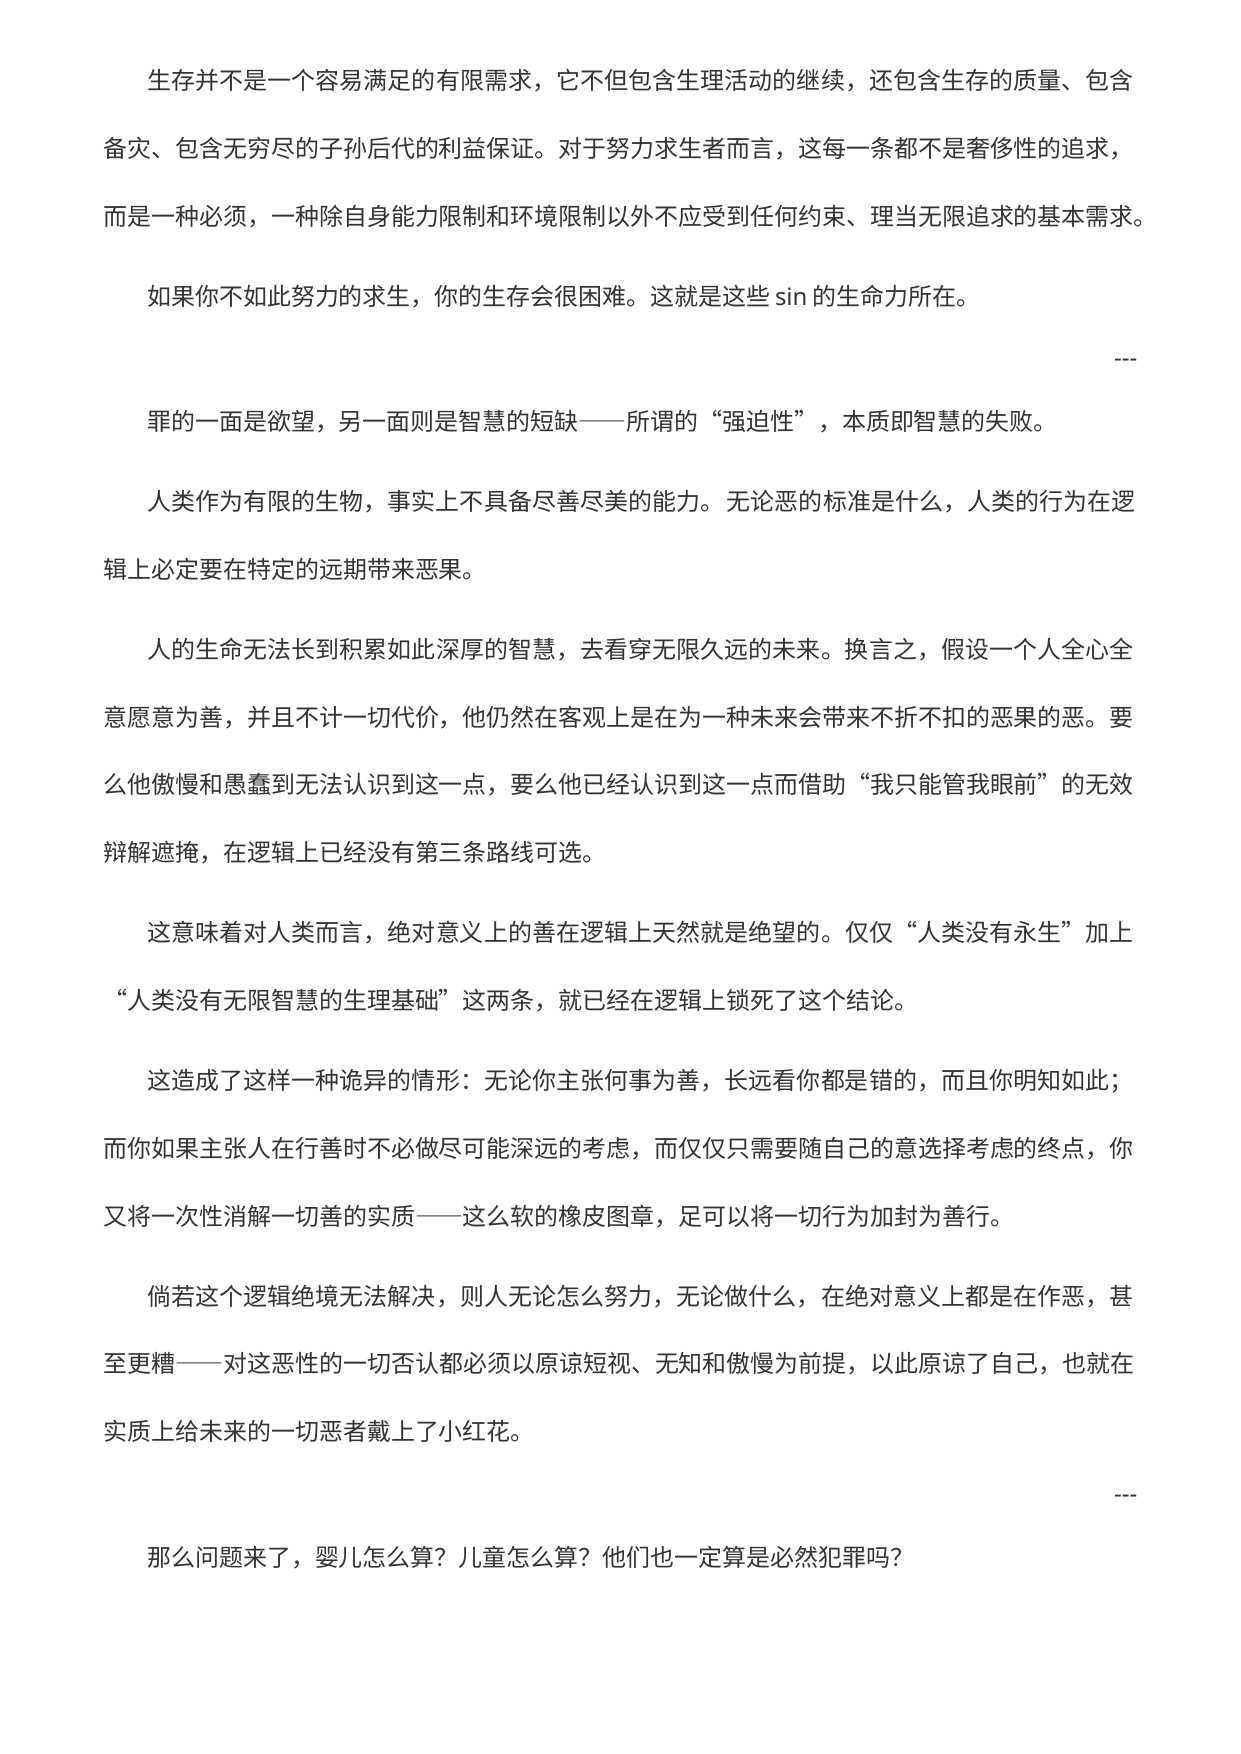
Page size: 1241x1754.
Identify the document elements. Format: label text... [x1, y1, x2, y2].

text 那么问题来了，婴儿怎么算？儿童怎么算？他们也一定算是必然犯罪吗？ [103, 1522, 1137, 1590]
text 生存并不是一个容易满足的有限需求，它不但包含生理活动的继续，还包含生存的质量、包含备灾、包含无穷尽的子孙后代的利益保证。对于努力求生者而言，这每一条都不是奢侈性的追求，而是一种必须，一种除自身能力限制和环境限制以外不应受到任何约束、理当无限追求的基本需求。 [103, 45, 1137, 249]
text 这意味着对人类而言，绝对意义上的善在逻辑上天然就是绝望的。仅仅“人类没有永生”加上“人类没有无限智慧的生理基础”这两条，就已经在逻辑上锁死了这个结论。 [103, 897, 1137, 1033]
text 罪的一面是欲望，另一面则是智慧的短缺——所谓的“强迫性”，本质即智慧的失败。 [103, 386, 1137, 454]
text 倘若这个逻辑绝境无法解决，则人无论怎么努力，无论做什么，在绝对意义上都是在作恶，甚至更糟——对这恶性的一切否认都必须以原谅短视、无知和傲慢为前提，以此原谅了自己，也就在实质上给未来的一切恶者戴上了小红花。 [103, 1261, 1137, 1464]
text 如果你不如此努力的求生，你的生存会很困难。这就是这些sin的生命力所在。 [103, 261, 1137, 328]
text 人类作为有限的生物，事实上不具备尽善尽美的能力。无论恶的标准是什么，人类的行为在逻辑上必定要在特定的远期带来恶果。 [103, 466, 1137, 602]
text 人的生命无法长到积累如此深厚的智慧，去看穿无限久远的未来。换言之，假设一个人全心全意愿意为善，并且不计一切代价，他仍然在客观上是在为一种未来会带来不折不扣的恶果的恶。要么他傲慢和愚蠢到无法认识到这一点，要么他已经认识到这一点而借助“我只能管我眼前”的无效辩解遮掩，在逻辑上已经没有第三条路线可选。 [103, 614, 1137, 885]
text --- [103, 1476, 1137, 1510]
text --- [103, 340, 1137, 374]
text 这造成了这样一种诡异的情形：无论你主张何事为善，长远看你都是错的，而且你明知如此；而你如果主张人在行善时不必做尽可能深远的考虑，而仅仅只需要随自己的意选择考虑的终点，你又将一次性消解一切善的实质——这么软的橡皮图章，足可以将一切行为加封为善行。 [103, 1045, 1137, 1249]
